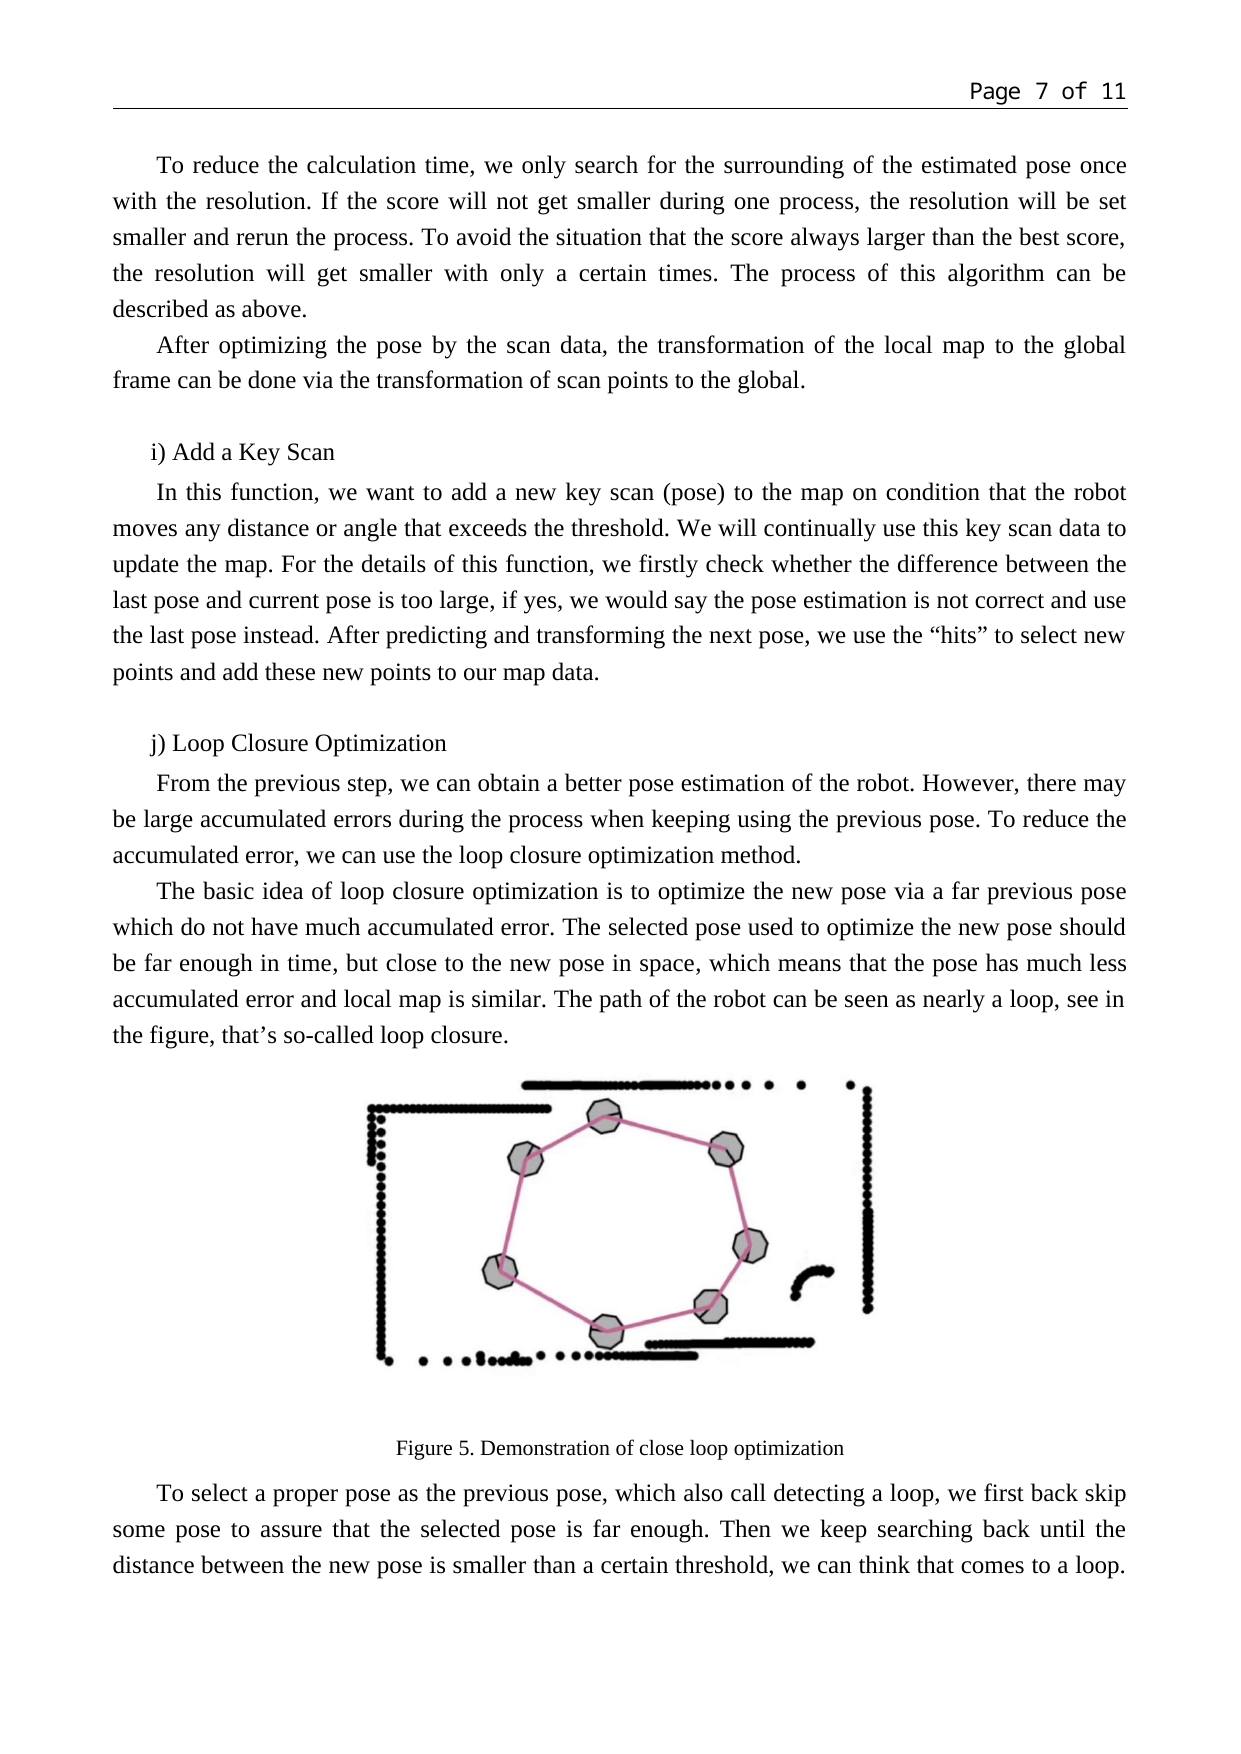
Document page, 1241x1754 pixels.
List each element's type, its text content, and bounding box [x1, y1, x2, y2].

text In this function, we want to add a new key scan (pose) to the map on condition that the robot moves any distance or angle that exceeds the threshold. We will continually use this key scan data to update the map. For the details of this function, we firstly check whether the difference between the last pose and current pose is too large, if yes, we would say the pose estimation is not correct and use the last pose instead. After predicting and transforming the next pose, we use the “hits” to select new points and add these new points to our map data. [112, 477, 1128, 685]
text After optimizing the pose by the scan data, the transformation of the local map to the global frame can be done via the transformation of scan points to the global. [112, 330, 1128, 394]
list Loop Closure Optimization [150, 728, 1128, 757]
text Figure 5. Demonstration of close loop optimization [112, 1434, 1128, 1460]
text To reduce the calculation time, we only search for the surrounding of the estimated pose once with the resolution. If the score will not get smaller during one process, the resolution will be set smaller and rerun the process. To avoid the situation that the score always larger than the best score, the resolution will get smaller with only a certain times. The process of this algorithm can be described as above. [112, 150, 1128, 322]
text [112, 1478, 1128, 1579]
picture [342, 1056, 898, 1404]
list Add a Key Scan [150, 437, 1128, 466]
text The basic idea of loop closure optimization is to optimize the new pose via a far previous pose which do not have much accumulated error. The selected pose used to optimize the new pose should be far enough in time, but close to the new pose in space, which means that the pose has much less accumulated error and local map is similar. The path of the robot can be seen as nearly a loop, see in the figure, that’s so-called loop closure. [112, 876, 1128, 1049]
text From the previous step, we can obtain a better pose estimation of the robot. However, there may be large accumulated errors during the process when keeping using the previous pose. To reduce the accumulated error, we can use the loop closure optimization method. [112, 768, 1128, 869]
